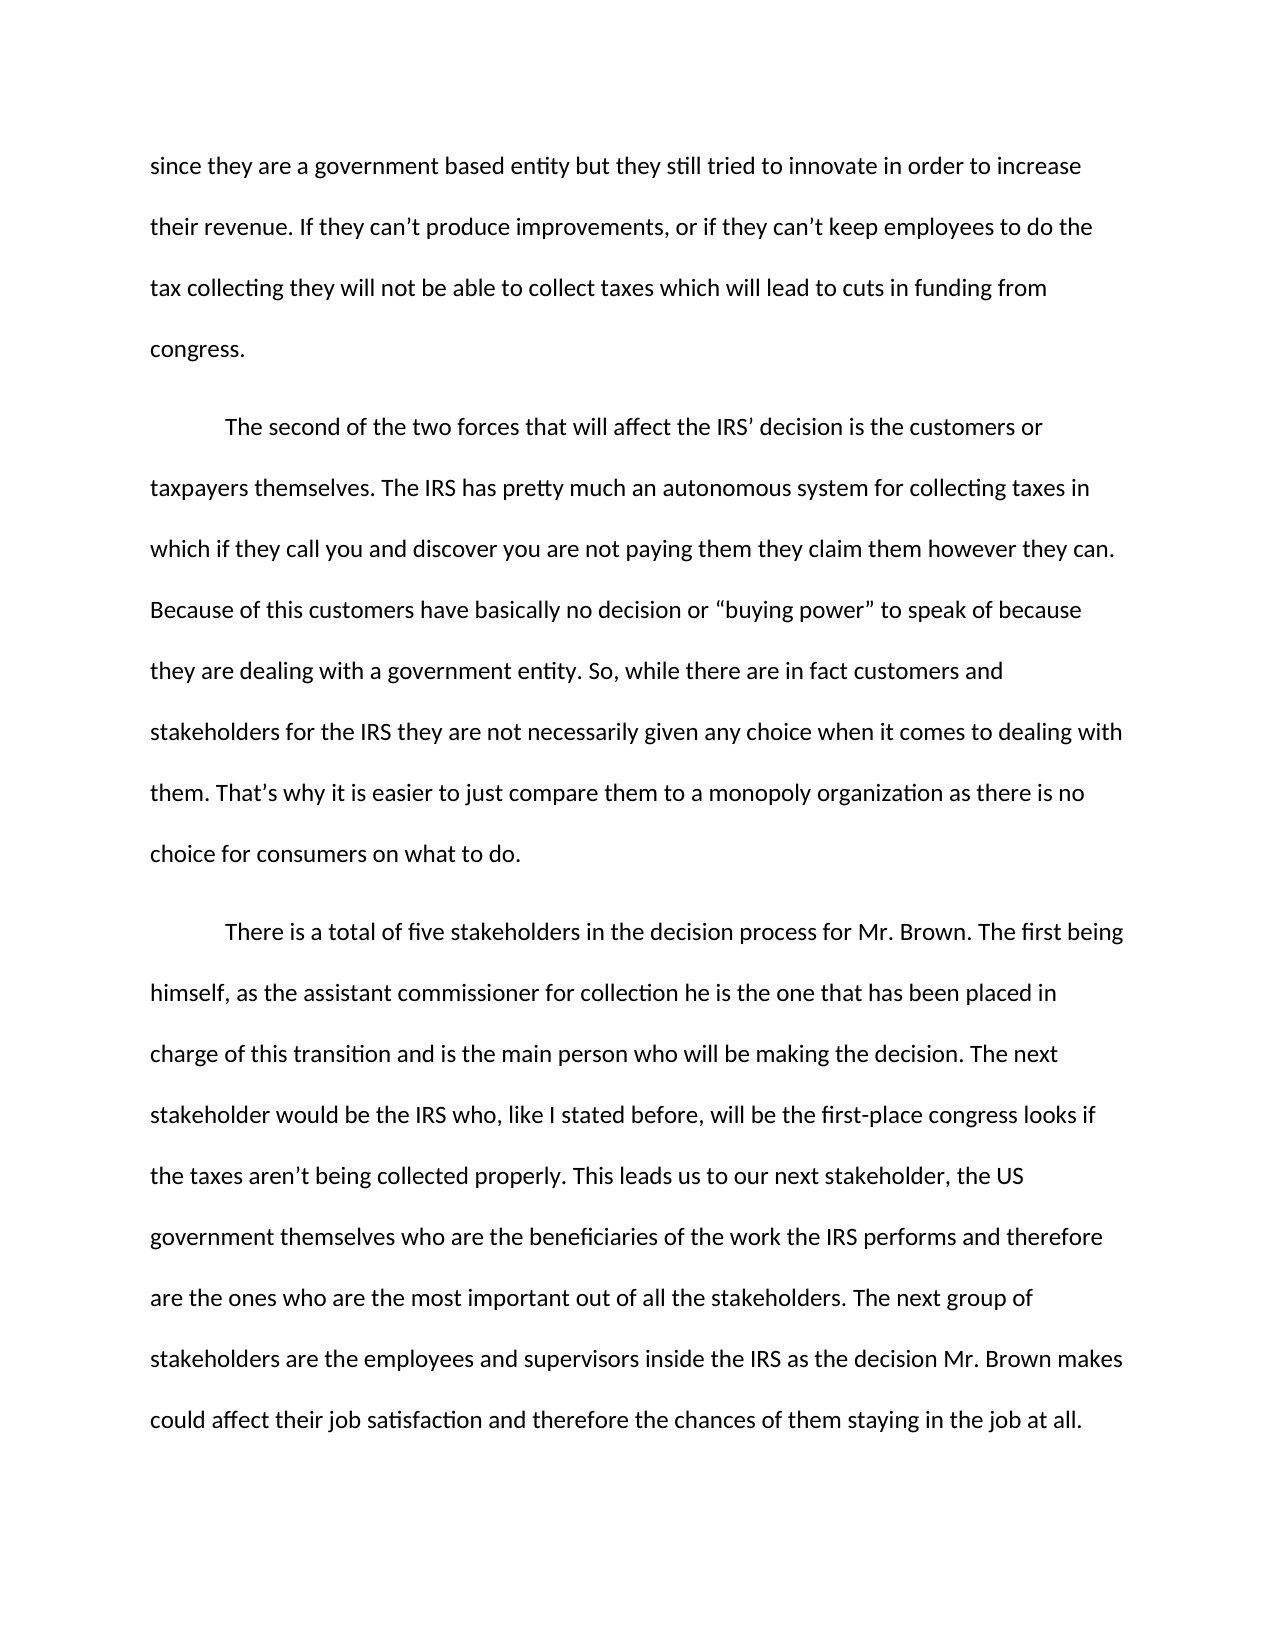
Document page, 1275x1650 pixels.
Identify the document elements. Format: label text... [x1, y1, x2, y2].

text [150, 916, 1125, 1435]
text The second of the two forces that will affect the IRS’ decision is the customers or taxpayers themselves. The IRS has pretty much an autonomous system for collecting taxes in which if they call you and discover you are not paying them they claim them however they can. Because of this customers have basically no decision or “buying power” to speak of because they are dealing with a government entity. So, while there are in fact customers and stakeholders for the IRS they are not necessarily given any choice when it comes to dealing with them. That’s why it is easier to just compare them to a monopoly organization as there is no choice for consumers on what to do. [150, 411, 1125, 869]
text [150, 150, 1125, 364]
